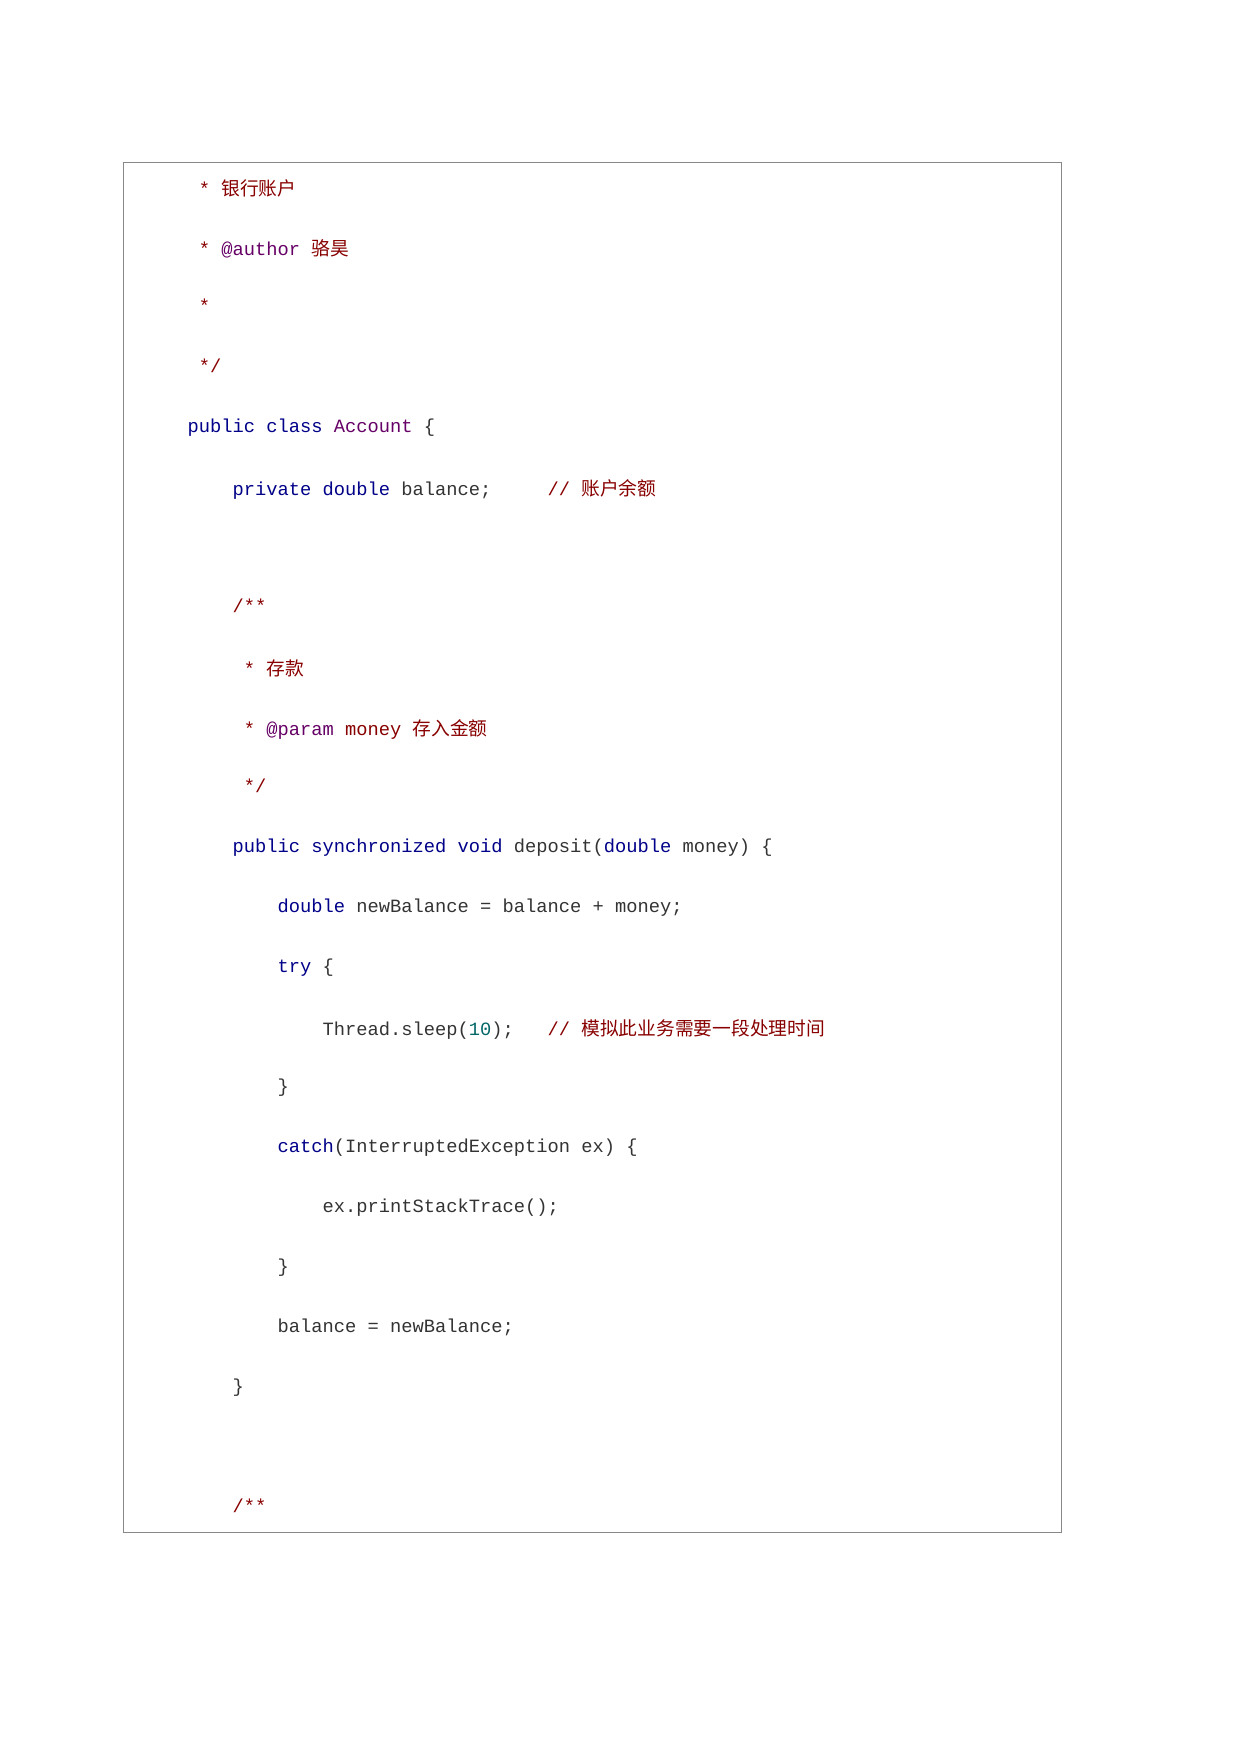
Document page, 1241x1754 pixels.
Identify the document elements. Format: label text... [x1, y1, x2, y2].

text * @param money 存入金额 [124, 702, 1061, 743]
text public synchronized void deposit(double money) { [124, 822, 1061, 863]
text } [124, 1242, 1061, 1283]
text * @author 骆昊 [124, 222, 1061, 263]
text * [124, 282, 1061, 323]
text try { [124, 942, 1061, 983]
text /** [124, 582, 1061, 623]
text */ [124, 762, 1061, 803]
text ex.printStackTrace(); [124, 1182, 1061, 1223]
text private double balance; // 账户余额 [124, 462, 1061, 503]
text } [124, 1062, 1061, 1103]
text catch(InterruptedException ex) { [124, 1122, 1061, 1163]
text Thread.sleep(10); // 模拟此业务需要一段处理时间 [124, 1002, 1061, 1043]
text balance = newBalance; [124, 1302, 1061, 1343]
text */ [124, 342, 1061, 383]
text public class Account { [124, 402, 1061, 443]
text double newBalance = balance + money; [124, 882, 1061, 923]
text /** [124, 1482, 1061, 1532]
text * 存款 [124, 642, 1061, 683]
text * 银行账户 [124, 163, 1061, 203]
text } [124, 1362, 1061, 1403]
